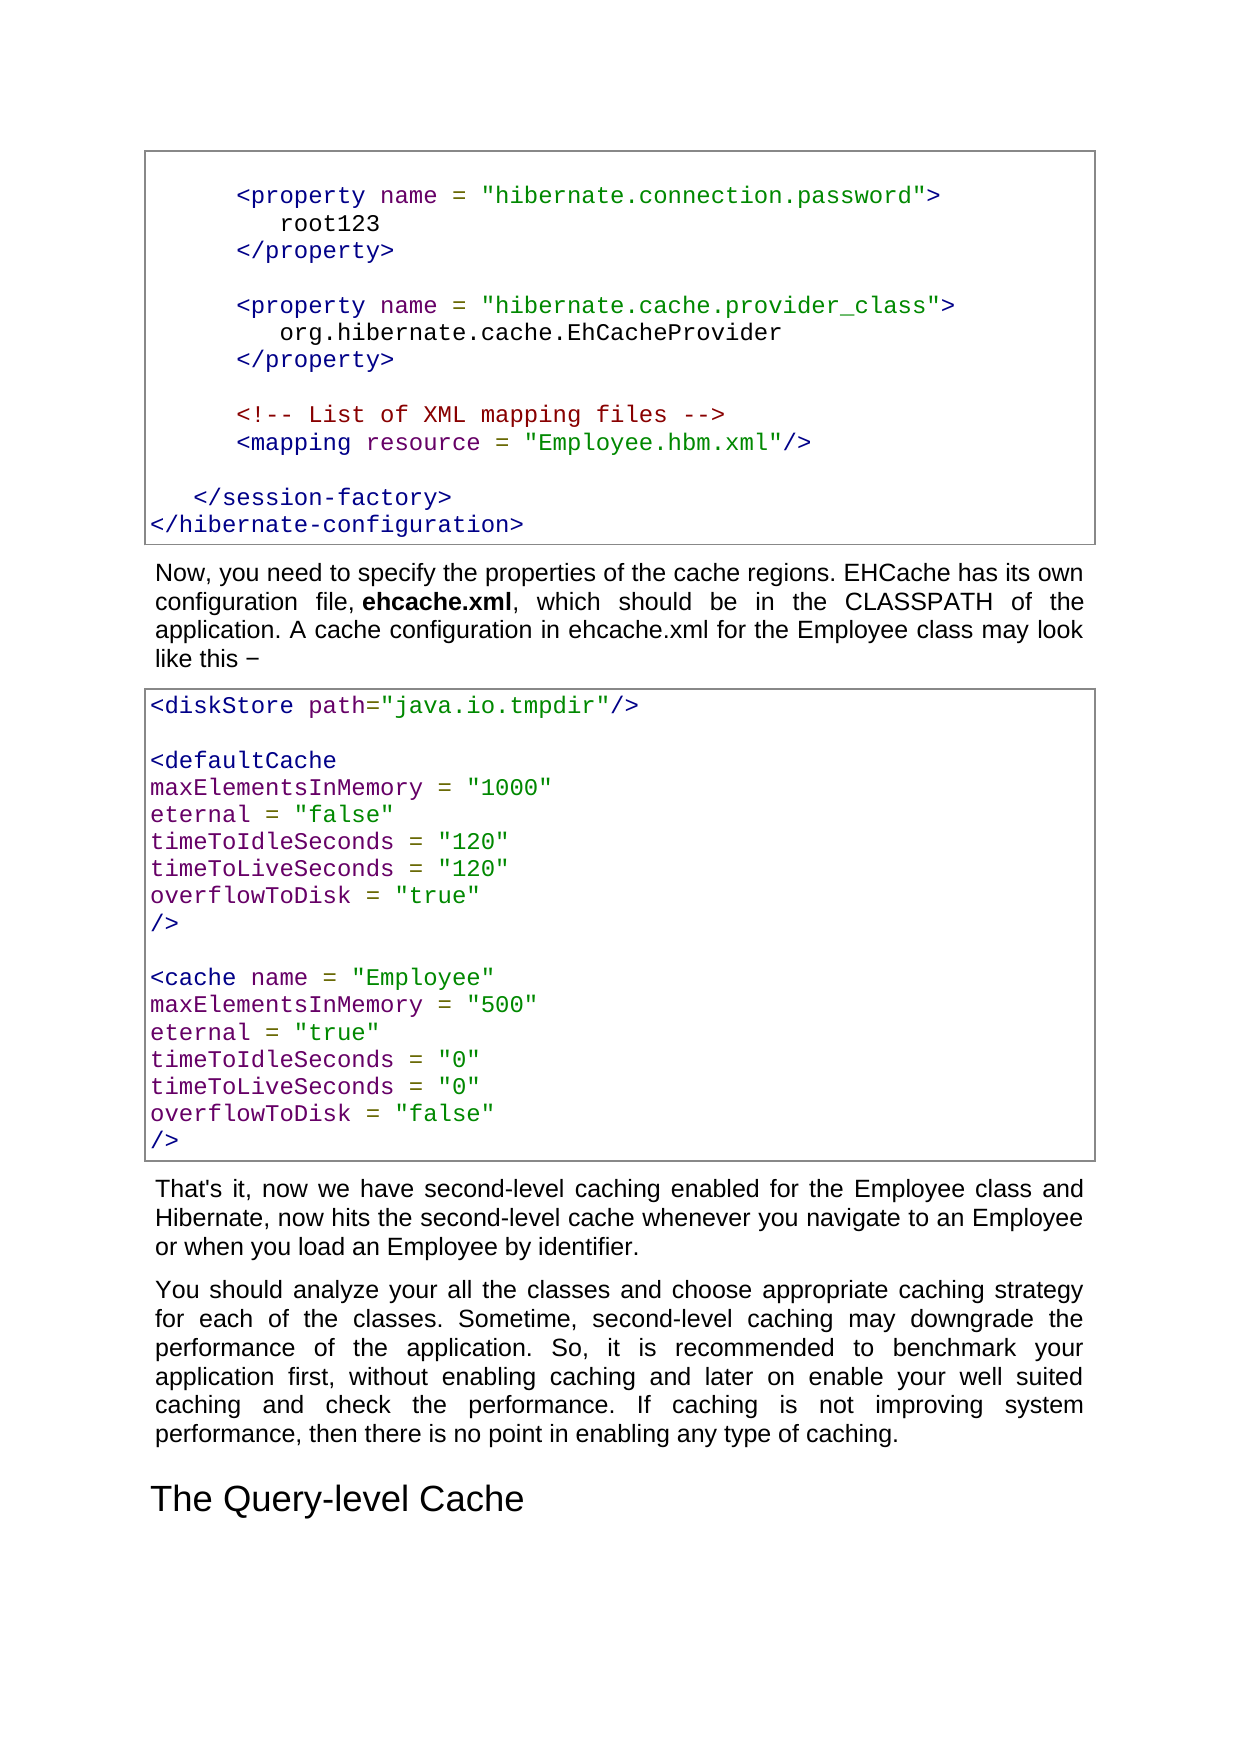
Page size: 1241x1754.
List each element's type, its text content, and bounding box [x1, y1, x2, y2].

text maxElementsInMemory = "1000" [150, 775, 1090, 802]
text timeToIdleSeconds = "0" [150, 1047, 1090, 1074]
text That's it, now we have second-level caching enabled for the Employee class and Hibernate, now hits the second-level cache whenever you navigate to an Employee or when you load an Employee by identifier. [155, 1174, 1085, 1260]
text timeToLiveSeconds = "120" [150, 857, 1090, 884]
text </property> [150, 238, 1090, 265]
text </hibernate-configuration> [146, 507, 1094, 544]
text timeToLiveSeconds = "0" [150, 1074, 1090, 1101]
text <defaultCache [150, 748, 1090, 775]
text Now, you need to specify the properties of the cache regions. EHCache has its own configuration file, ehcache.xml, which should be in the CLASSPATH of the application. A cache configuration in ehcache.xml for the Employee class may look like this − [155, 558, 1085, 673]
text root123 [150, 211, 1090, 238]
text </property> [150, 348, 1090, 375]
text <cache name = "Employee" [150, 966, 1090, 993]
text <property name = "hibernate.connection.password"> [150, 184, 1090, 211]
text timeToIdleSeconds = "120" [150, 829, 1090, 857]
text You should analyze your all the classes and choose appropriate caching strategy for each of the classes. Sometime, second-level caching may downgrade the performance of the application. So, it is recommended to benchmark your application first, without enabling caching and later on enable your well suited caching and check the performance. If caching is not improving system performance, then there is no point in enabling any type of caching. [155, 1275, 1085, 1448]
text <mapping resource = "Employee.hbm.xml"/> [150, 430, 1090, 457]
text <diskStore path="java.io.tmpdir"/> [146, 690, 1094, 721]
text </session-factory> [150, 485, 1090, 507]
text /> [150, 911, 1090, 938]
text /> [146, 1123, 1094, 1160]
text <!-- List of XML mapping files --> [150, 403, 1090, 430]
text <property name = "hibernate.cache.provider_class"> [150, 293, 1090, 321]
text overflowToDisk = "true" [150, 884, 1090, 911]
text eternal = "false" [150, 802, 1090, 829]
text eternal = "true" [150, 1020, 1090, 1047]
text overflowToDisk = "false" [150, 1101, 1090, 1123]
text org.hibernate.cache.EhCacheProvider [150, 321, 1090, 348]
text The Query-level Cache [150, 1477, 1090, 1519]
text maxElementsInMemory = "500" [150, 993, 1090, 1020]
